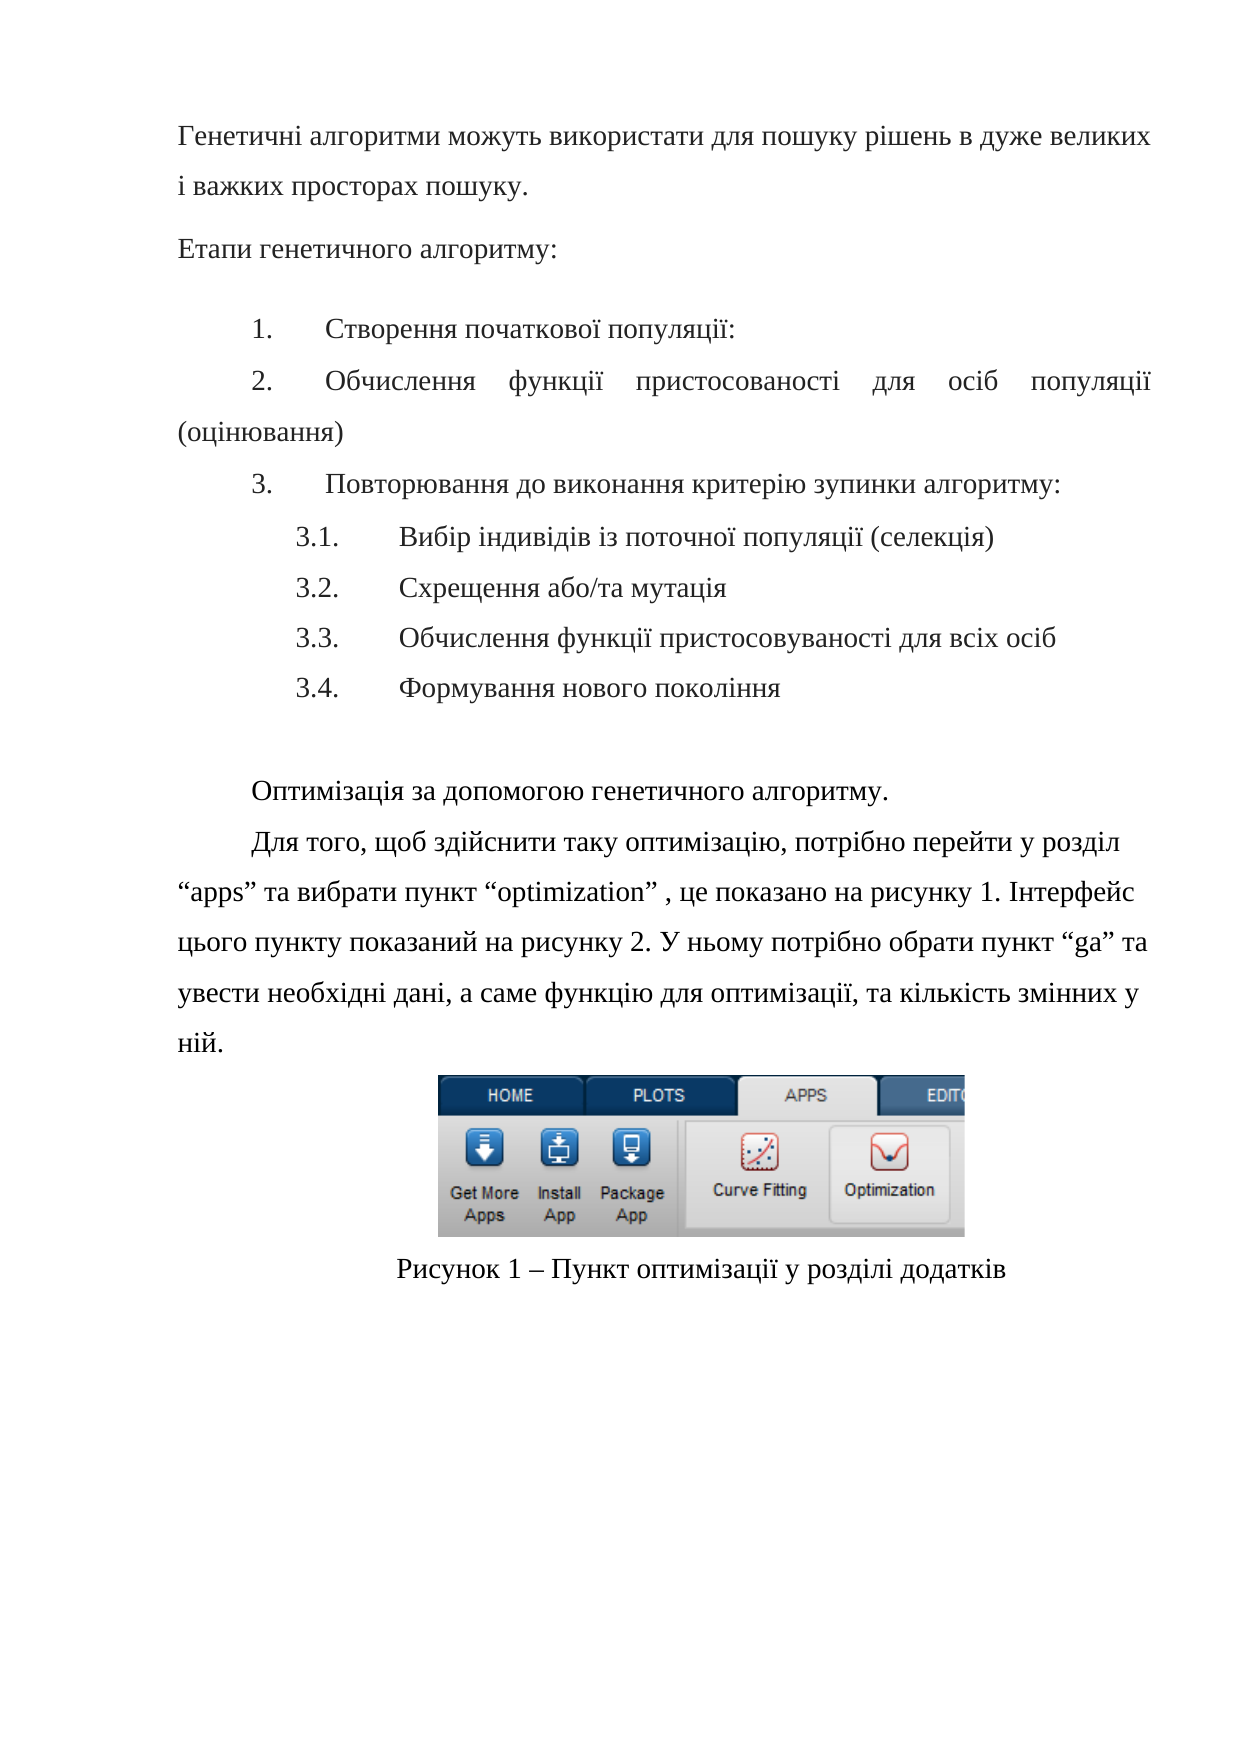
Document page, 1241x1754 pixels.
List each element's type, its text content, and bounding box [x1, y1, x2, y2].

text Генетичні алгоритми можуть використати для пошуку рішень в дуже великих і важких просторах пошуку. [177, 118, 1152, 202]
text Оптимізація за допомогою генетичного алгоритму. [177, 773, 1152, 807]
list Обчислення функції пристосовуваності для всіх осіб [177, 620, 1152, 654]
text Етапи генетичного алгоритму: [177, 231, 1152, 265]
list Формування нового покоління [177, 670, 1152, 704]
list Обчислення функції пристосованості для осіб популяції (оцінювання) [177, 363, 1152, 447]
picture [438, 1075, 965, 1237]
text Для того, щоб здійснити таку оптимізацію, потрібно перейти у розділ “apps” та вибрати пункт “optimization” , це показано на рисунку 1. Інтерфейс цього пункту показаний на рисунку 2. У ньому потрібно обрати пункт “ga” та увести необхідні дані, а саме функцію для оптимізації, та кількість змінних у ній. [177, 824, 1152, 1059]
list Повторювання до виконання критерію зупинки алгоритму: [177, 467, 1152, 500]
text Рисунок 1 – Пункт оптимізації у розділі додатків [177, 1251, 1152, 1284]
list Створення початкової популяції: [177, 311, 1152, 344]
list Вибір індивідів із поточної популяції (селекція) [177, 519, 1152, 553]
list Схрещення або/та мутація [177, 570, 1152, 603]
